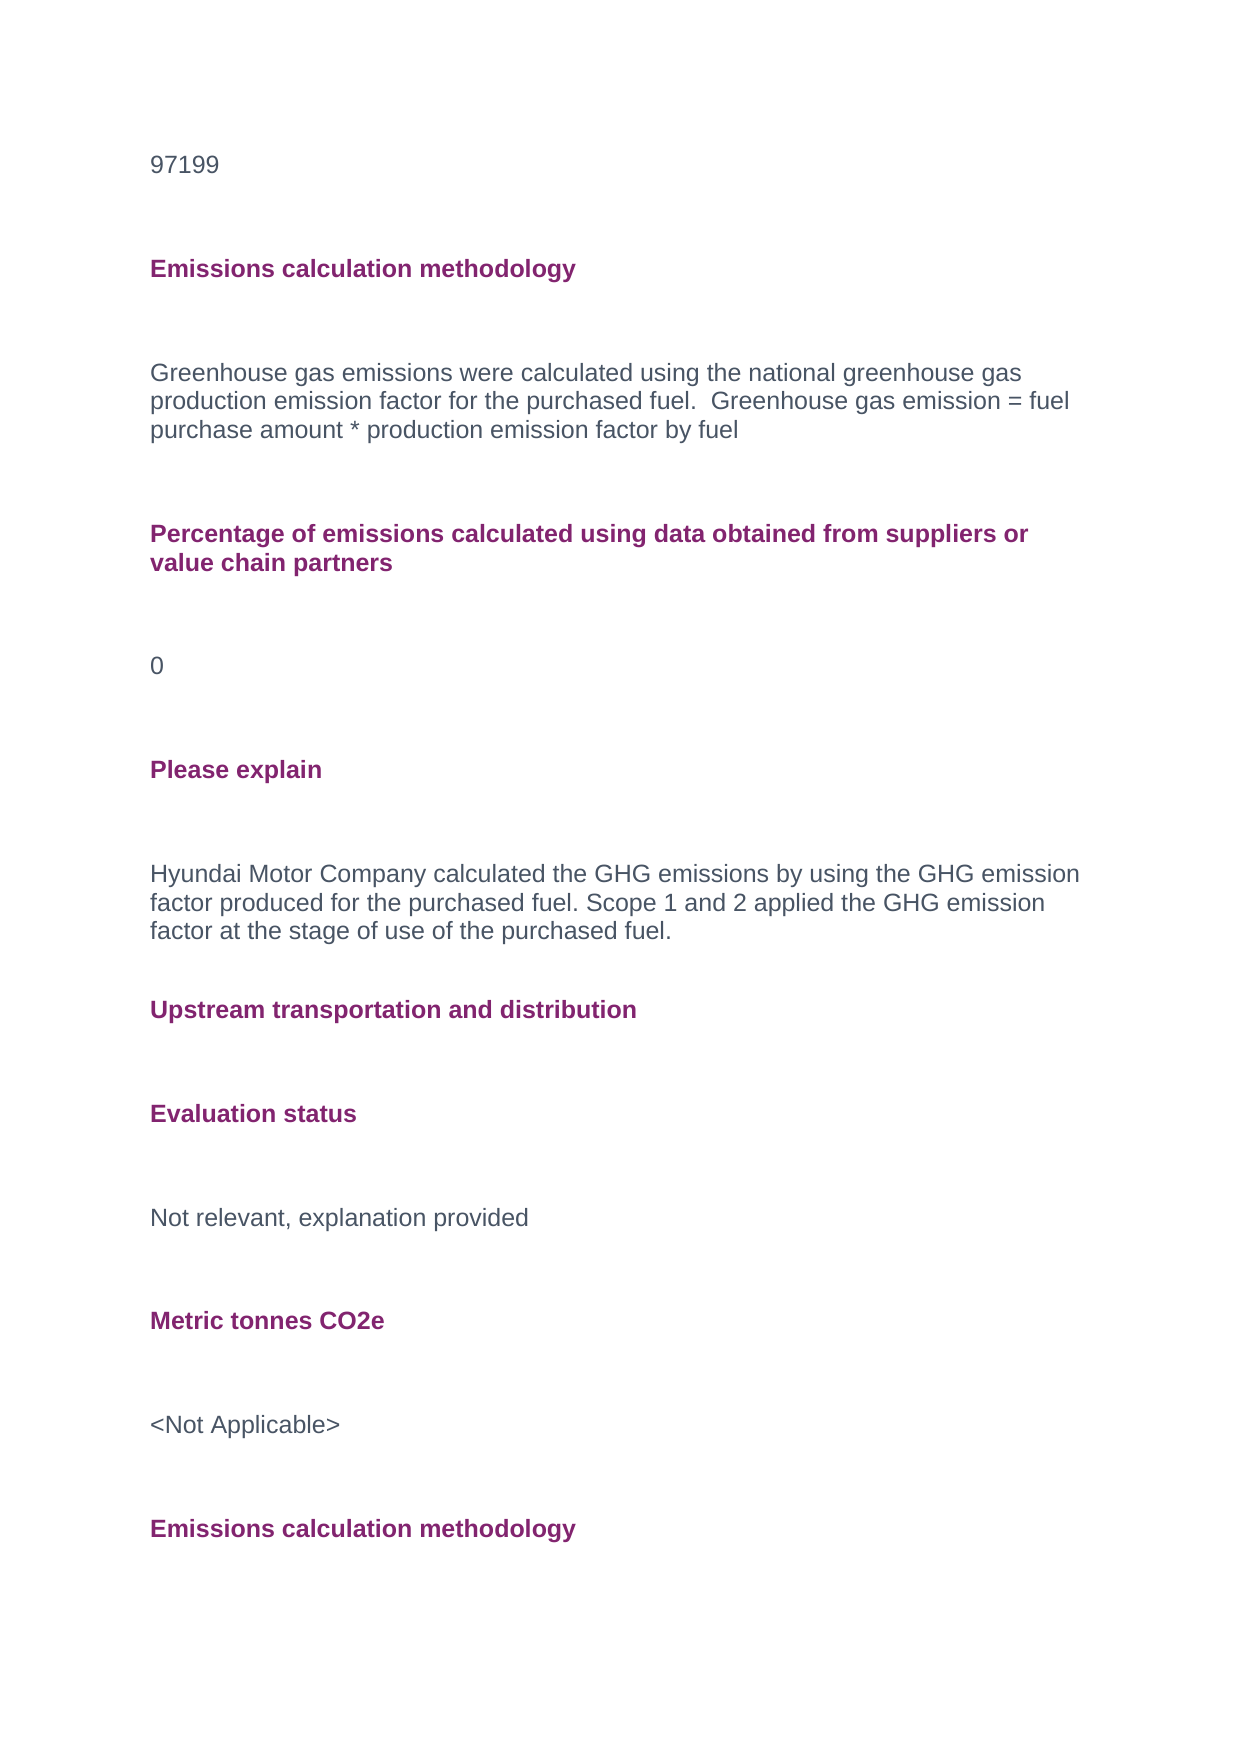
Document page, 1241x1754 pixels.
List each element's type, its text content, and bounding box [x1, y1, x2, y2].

subtitle Evaluation status [150, 1099, 1090, 1127]
text Not relevant, explanation provided [150, 1202, 1090, 1231]
subtitle Please explain [150, 755, 1090, 784]
text Hyundai Motor Company calculated the GHG emissions by using the GHG emission factor produced for the purchased fuel. Scope 1 and 2 applied the GHG emission factor at the stage of use of the purchased fuel. [150, 859, 1090, 945]
text 0 [150, 651, 1090, 680]
subtitle Emissions calculation methodology [150, 254, 1090, 282]
subtitle Emissions calculation methodology [150, 1514, 1090, 1542]
subtitle Metric tonnes CO2e [150, 1306, 1090, 1335]
subtitle Percentage of emissions calculated using data obtained from suppliers or value chain partners [150, 519, 1090, 576]
text <Not Applicable> [150, 1410, 1090, 1439]
text 97199 [150, 150, 1090, 179]
text Greenhouse gas emissions were calculated using the national greenhouse gas production emission factor for the purchased fuel. Greenhouse gas emission = fuel purchase amount * production emission factor by fuel [150, 357, 1090, 444]
subtitle Upstream transportation and distribution [150, 995, 1090, 1024]
